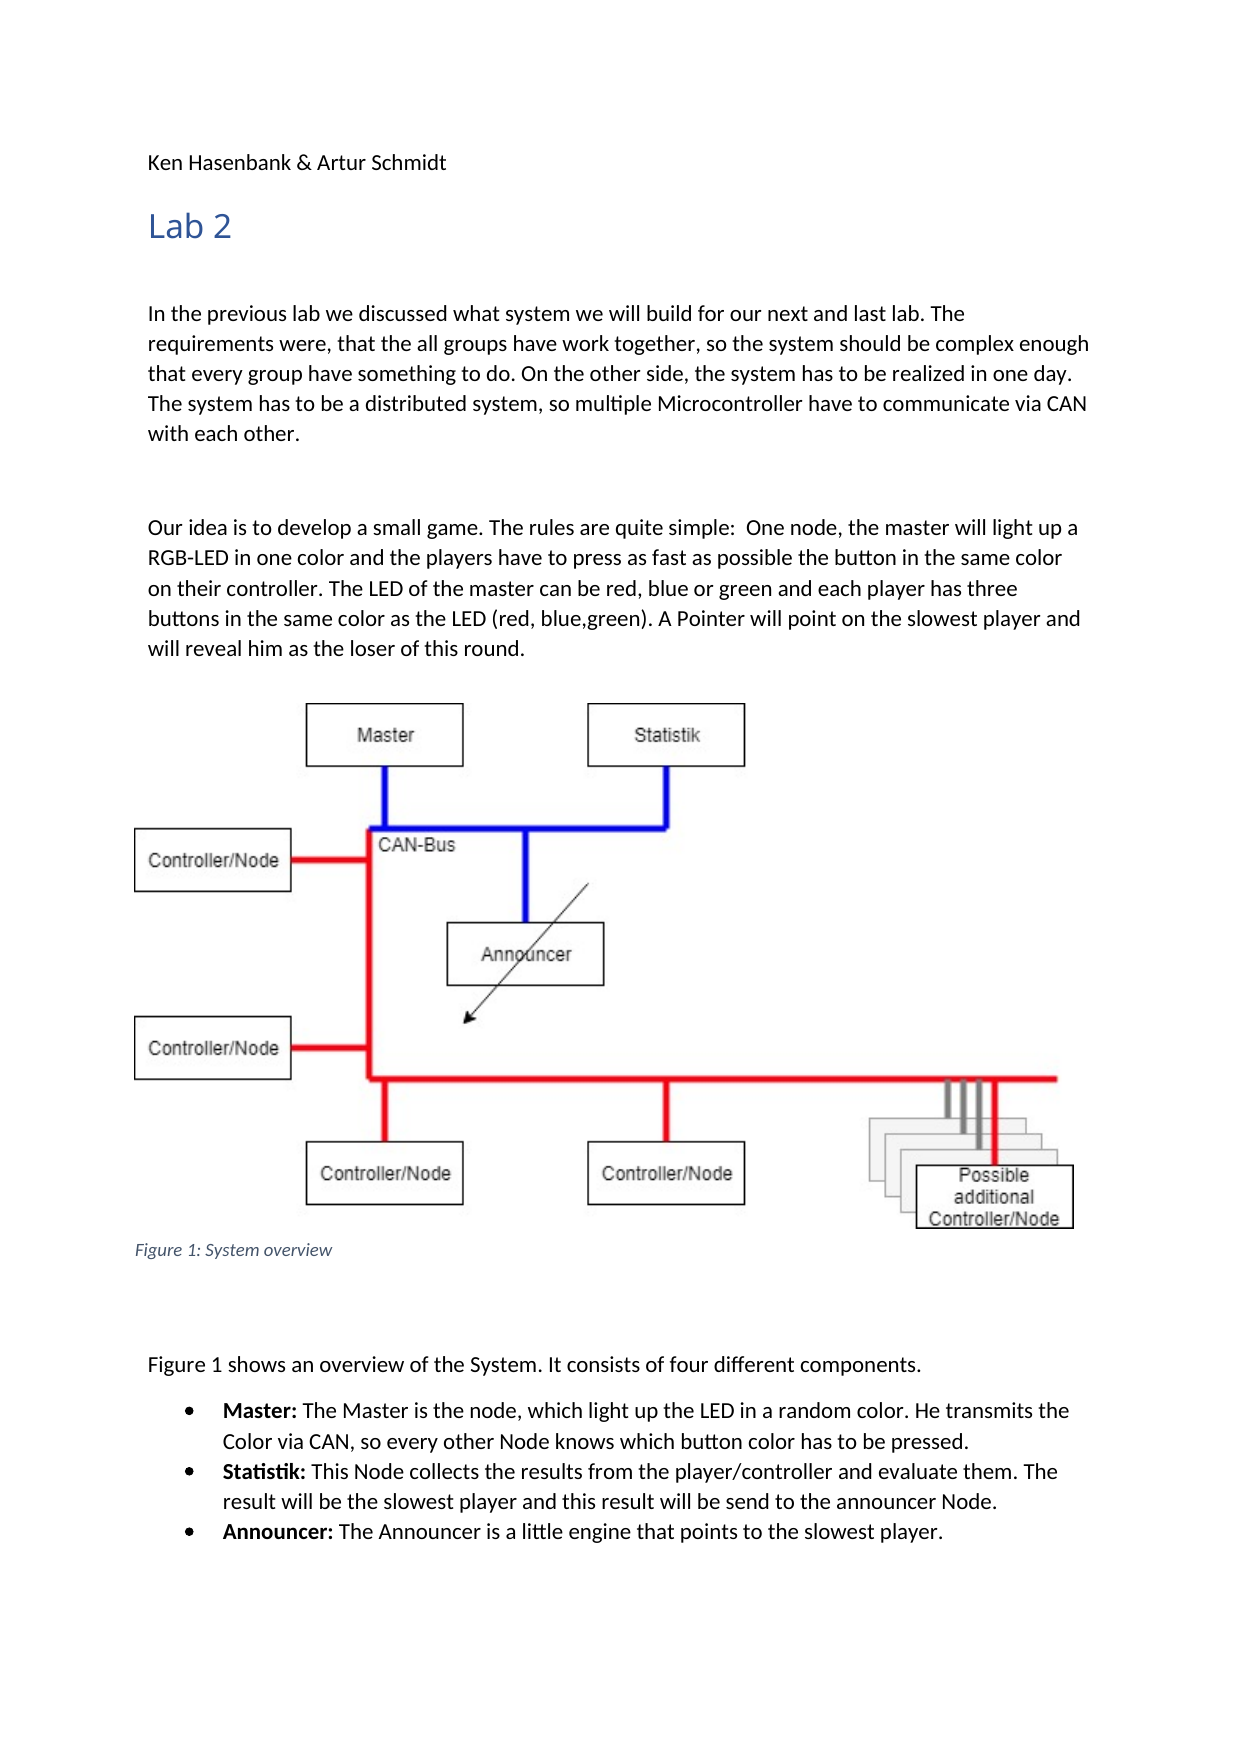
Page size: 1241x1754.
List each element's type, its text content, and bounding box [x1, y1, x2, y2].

text Figure 1 shows an overview of the System. It consists of four different components. [148, 1350, 1093, 1378]
list Master: The Master is the node, which light up the LED in a random color. He transmits the Color via CAN, so every other Node knows which button color has to be pressed. [185, 1397, 1093, 1455]
text Ken Hasenbank & Artur Schmidt [148, 148, 1093, 176]
list Statistik: This Node collects the results from the player/controller and evaluate them. The result will be the slowest player and this result will be send to the announcer Node. [185, 1457, 1093, 1515]
text Our idea is to develop a small game. The rules are quite simple: One node, the master will light up a RGB-LED in one color and the players have to press as fast as possible the button in the same color on their controller. The LED of the master can be red, blue or green and each player has three buttons in the same color as the LED (red, blue,green). A Pointer will point on the slowest player and will reveal him as the loser of this round. [148, 513, 1093, 662]
picture [134, 703, 1074, 1229]
text In the previous lab we discussed what system we will build for our next and last lab. The requirements were, that the all groups have work together, so the system should be complex enough that every group have something to do. On the other side, the system has to be realized in one day. The system has to be a distributed system, so multiple Microcontroller have to communicate via CAN with each other. [148, 299, 1093, 447]
list Announcer: The Announcer is a little engine that points to the slowest player. [185, 1517, 1093, 1546]
subtitle Lab 2 [148, 203, 1093, 248]
